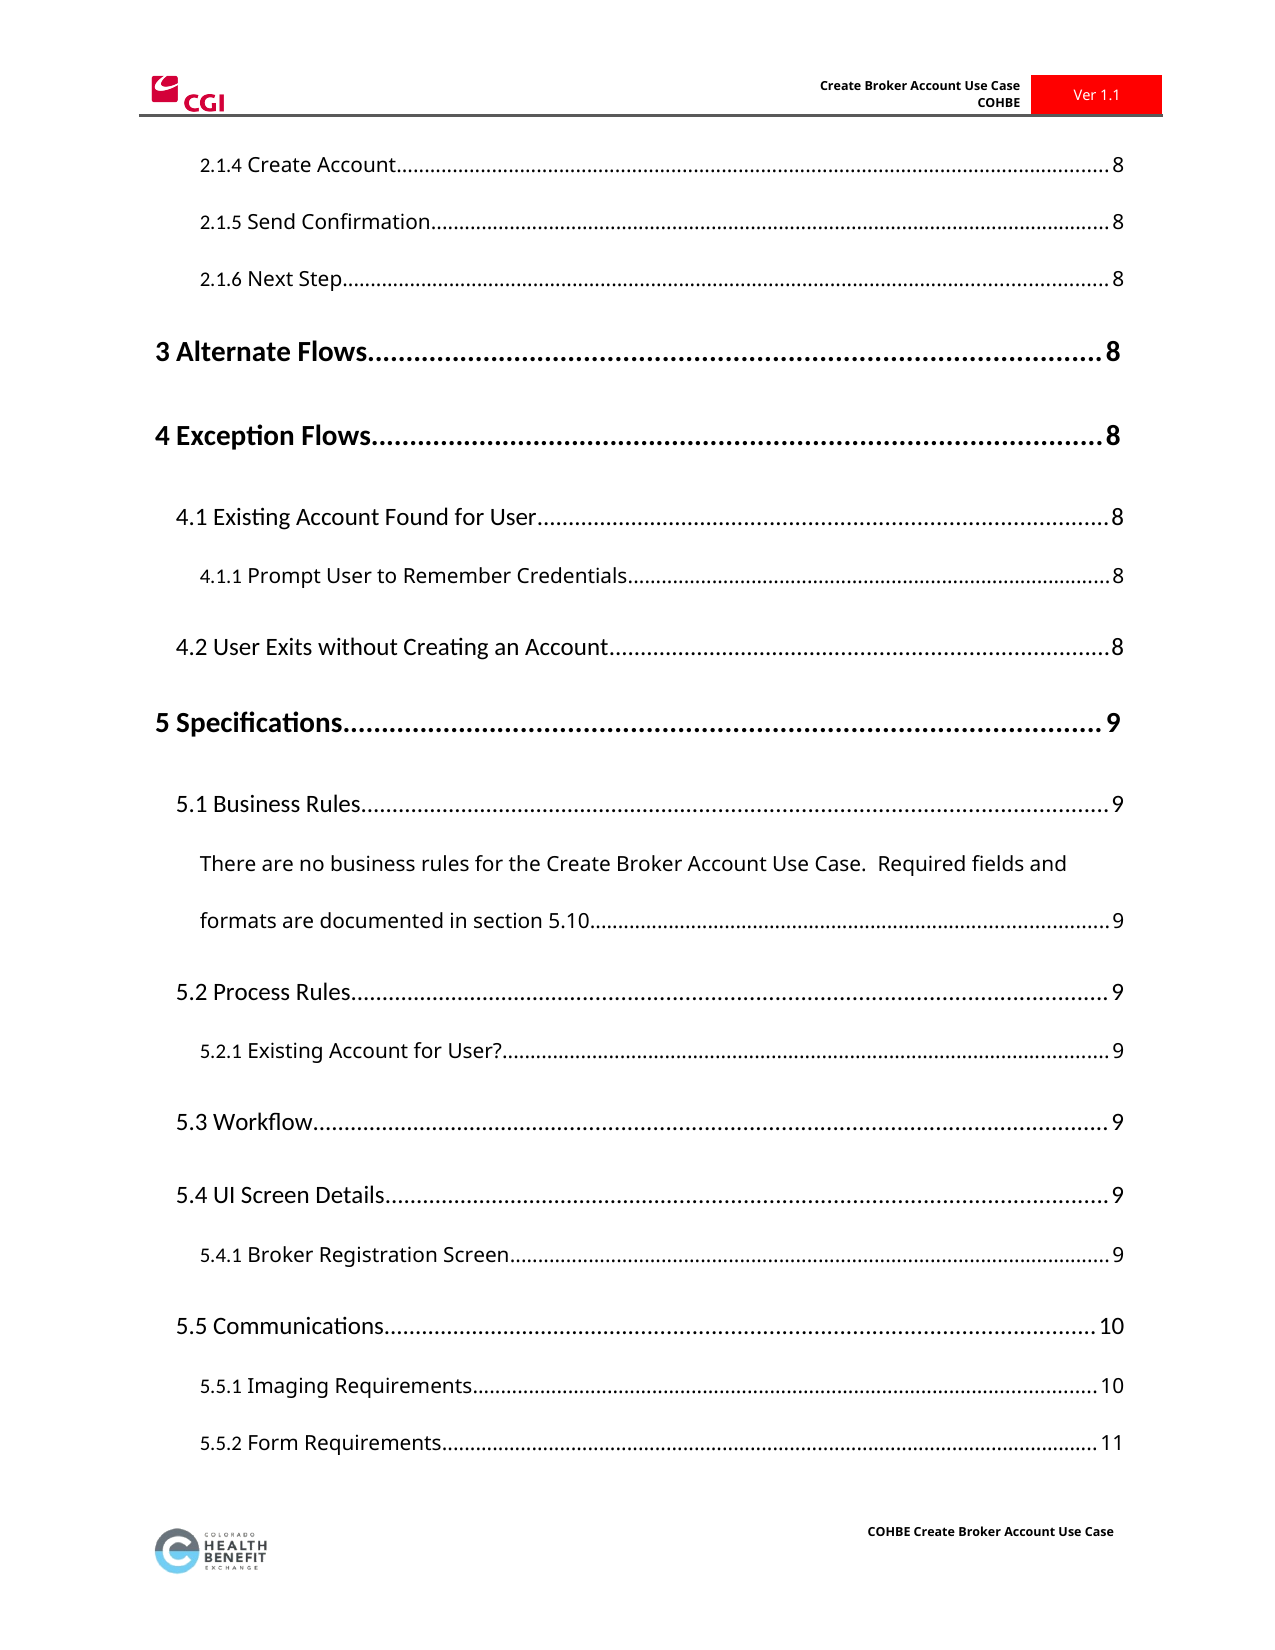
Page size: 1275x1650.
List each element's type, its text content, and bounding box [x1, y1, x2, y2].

text 5.3 Workflow 9 [176, 1106, 1125, 1137]
text 5.2 Process Rules 9 [176, 976, 1125, 1006]
text 3 Alternate Flows 8 [150, 333, 1125, 369]
text 4 Exception Flows 8 [150, 417, 1125, 452]
text 4.1.1 Prompt User to Remember Credentials 8 [199, 562, 1125, 590]
text 5.1 Business Rules 9 [176, 788, 1125, 819]
text 5.4.1 Broker Registration Screen 9 [199, 1241, 1125, 1269]
text 2.1.4 Create Account 8 [199, 150, 1125, 178]
text 4.2 User Exits without Creating an Account 8 [176, 631, 1125, 662]
text 5.4 UI Screen Details 9 [176, 1179, 1125, 1210]
picture [150, 1523, 275, 1577]
text 5.5.1 Imaging Requirements 10 [199, 1371, 1125, 1399]
text 4.1 Existing Account Found for User 8 [176, 501, 1125, 531]
text 5 Specifications 9 [150, 704, 1125, 740]
picture [150, 75, 226, 114]
text 5.5 Communications 10 [176, 1310, 1125, 1341]
text 5.2.1 Existing Account for User? 9 [199, 1037, 1125, 1065]
text 2.1.5 Send Confirmation 8 [199, 207, 1125, 235]
text 5.5.2 Form Requirements 11 [199, 1428, 1125, 1456]
text There are no business rules for the Create Broker Account Use Case. Required fields and formats are documented in section 5.10. 9 [199, 849, 1125, 935]
text 2.1.6 Next Step 8 [199, 264, 1125, 292]
